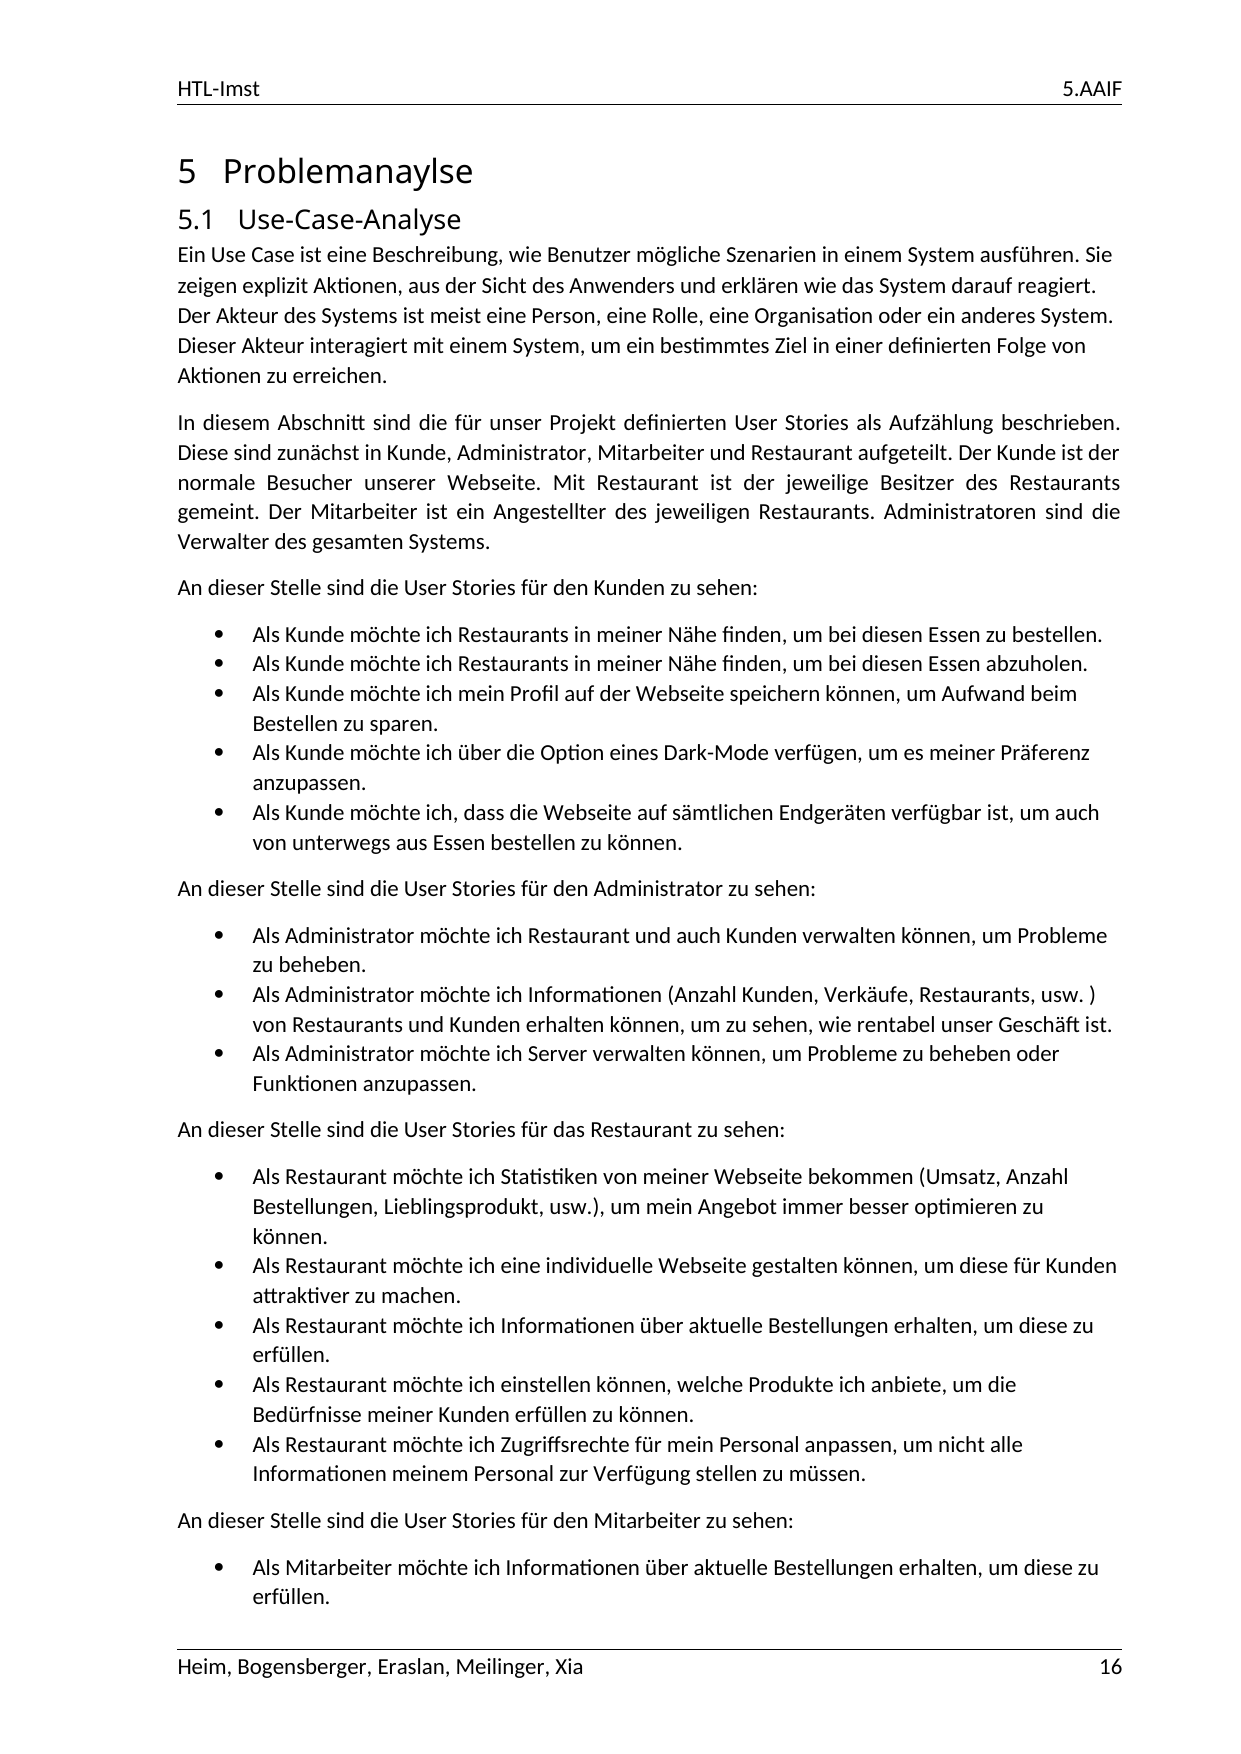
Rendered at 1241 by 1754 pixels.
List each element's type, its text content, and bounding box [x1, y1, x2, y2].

list Als Restaurant möchte ich eine individuelle Webseite gestalten können, um diese für Kunden attraktiver zu machen. [215, 1252, 1122, 1309]
text Ein Use Case ist eine Beschreibung, wie Benutzer mögliche Szenarien in einem System ausführen. Sie zeigen explizit Aktionen, aus der Sicht des Anwenders und erklären wie das System darauf reagiert. Der Akteur des Systems ist meist eine Person, eine Rolle, eine Organisation oder ein anderes System. Dieser Akteur interagiert mit einem System, um ein bestimmtes Ziel in einer definierten Folge von Aktionen zu erreichen. [177, 241, 1122, 389]
text An dieser Stelle sind die User Stories für den Kunden zu sehen: [177, 573, 1122, 601]
list Als Kunde möchte ich, dass die Webseite auf sämtlichen Endgeräten verfügbar ist, um auch von unterwegs aus Essen bestellen zu können. [215, 798, 1122, 856]
list Als Restaurant möchte ich einstellen können, welche Produkte ich anbiete, um die Bedürfnisse meiner Kunden erfüllen zu können. [215, 1370, 1122, 1428]
list Als Mitarbeiter möchte ich Informationen über aktuelle Bestellungen erhalten, um diese zu erfüllen. [215, 1553, 1122, 1610]
list Als Kunde möchte ich Restaurants in meiner Nähe finden, um bei diesen Essen zu bestellen. [215, 620, 1122, 648]
list Als Administrator möchte ich Restaurant und auch Kunden verwalten können, um Probleme zu beheben. [215, 921, 1122, 978]
list Als Administrator möchte ich Informationen (Anzahl Kunden, Verkäufe, Restaurants, usw. ) von Restaurants und Kunden erhalten können, um zu sehen, wie rentabel unser Geschäft ist. [215, 980, 1122, 1038]
text An dieser Stelle sind die User Stories für das Restaurant zu sehen: [177, 1116, 1122, 1144]
list Als Restaurant möchte ich Zugriffsrechte für mein Personal anpassen, um nicht alle Informationen meinem Personal zur Verfügung stellen zu müssen. [215, 1430, 1122, 1487]
list Als Administrator möchte ich Server verwalten können, um Probleme zu beheben oder Funktionen anzupassen. [215, 1039, 1122, 1097]
text An dieser Stelle sind die User Stories für den Mitarbeiter zu sehen: [177, 1506, 1122, 1534]
list Als Kunde möchte ich über die Option eines Dark-Mode verfügen, um es meiner Präferenz anzupassen. [215, 738, 1122, 796]
list Als Restaurant möchte ich Statistiken von meiner Webseite bekommen (Umsatz, Anzahl Bestellungen, Lieblingsprodukt, usw.), um mein Angebot immer besser optimieren zu können. [215, 1162, 1122, 1250]
list Als Kunde möchte ich Restaurants in meiner Nähe finden, um bei diesen Essen abzuholen. [215, 649, 1122, 677]
subtitle Problemanaylse [177, 148, 1122, 193]
subtitle Use-Case-Analyse [177, 201, 1122, 238]
list Als Kunde möchte ich mein Profil auf der Webseite speichern können, um Aufwand beim Bestellen zu sparen. [215, 679, 1122, 737]
list Als Restaurant möchte ich Informationen über aktuelle Bestellungen erhalten, um diese zu erfüllen. [215, 1311, 1122, 1369]
text An dieser Stelle sind die User Stories für den Administrator zu sehen: [177, 874, 1122, 902]
text In diesem Abschnitt sind die für unser Projekt definierten User Stories als Aufzählung beschrieben. Diese sind zunächst in Kunde, Administrator, Mitarbeiter und Restaurant aufgeteilt. Der Kunde ist der normale Besucher unserer Webseite. Mit Restaurant ist der jeweilige Besitzer des Restaurants gemeint. Der Mitarbeiter ist ein Angestellter des jeweiligen Restaurants. Administratoren sind die Verwalter des gesamten Systems. [177, 408, 1122, 555]
